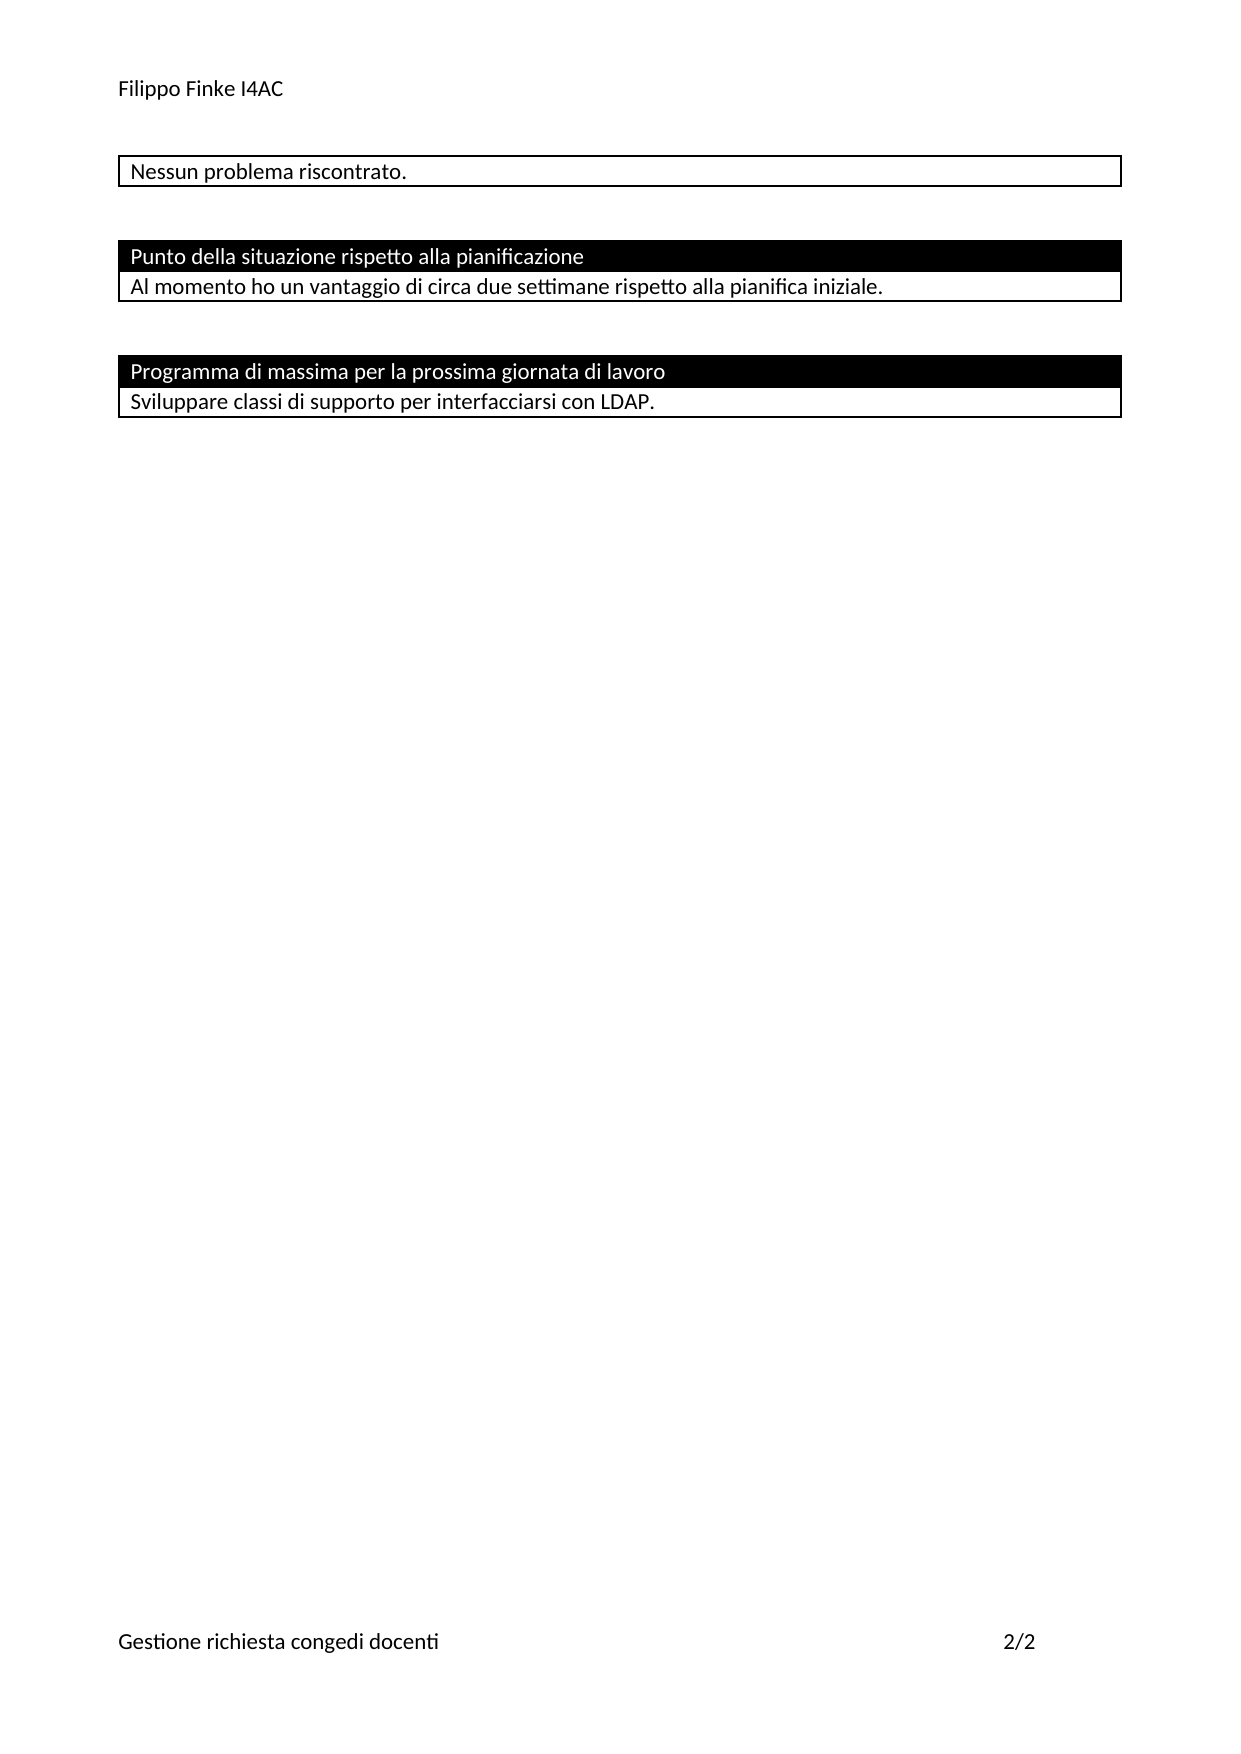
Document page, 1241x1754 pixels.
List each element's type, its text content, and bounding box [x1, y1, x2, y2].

table_cell Nessun problema riscontrato. [120, 157, 1120, 185]
table_header Punto della situazione rispetto alla pianificazione [120, 242, 1120, 270]
table_cell Al momento ho un vantaggio di circa due settimane rispetto alla pianifica iniziale. [120, 272, 1120, 300]
table_cell Sviluppare classi di supporto per interfacciarsi con LDAP. [120, 388, 1120, 416]
table_header Programma di massima per la prossima giornata di lavoro [120, 358, 1120, 385]
